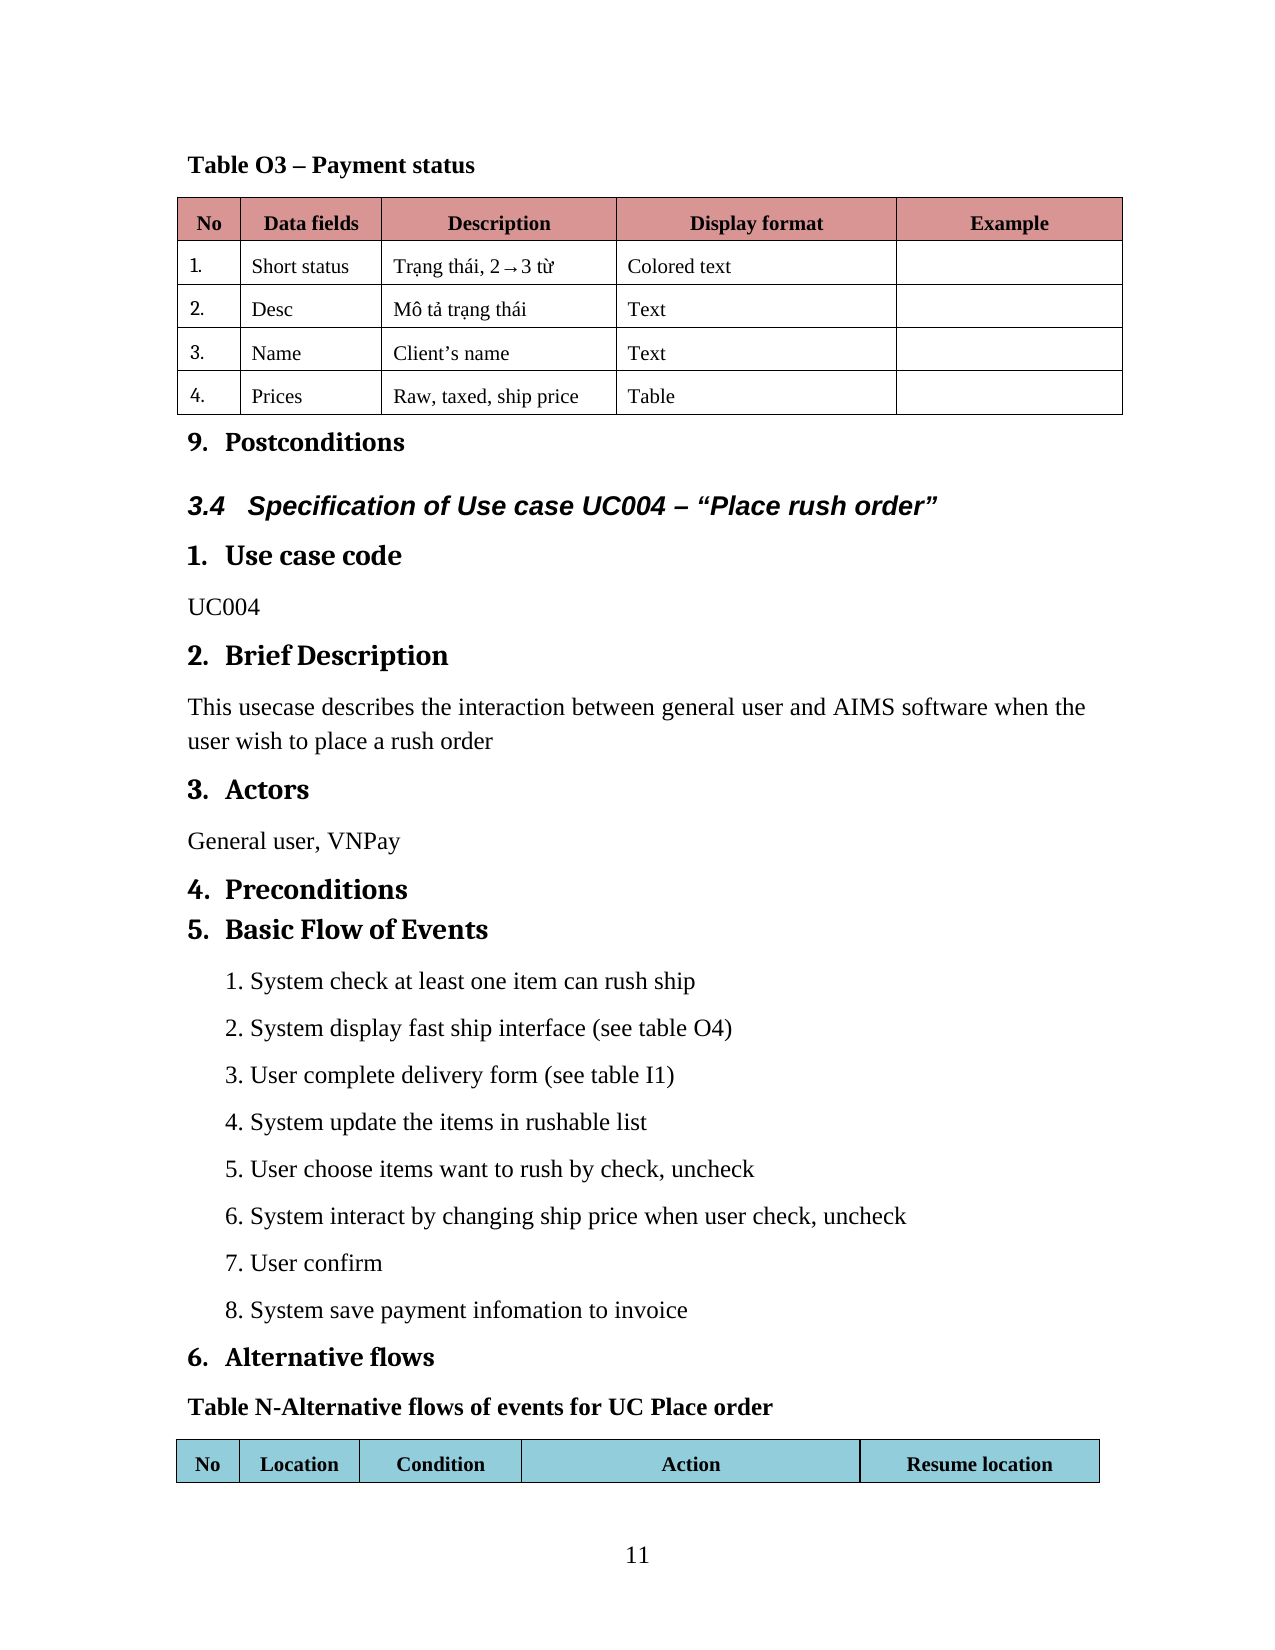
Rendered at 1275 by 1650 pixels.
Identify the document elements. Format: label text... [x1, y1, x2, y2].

table_cell [178, 241, 240, 284]
list Brief Description [187, 639, 1087, 673]
table_header Action [522, 1440, 859, 1482]
list 8. System save payment infomation to invoice [225, 1295, 1087, 1323]
table_header No [177, 1440, 239, 1482]
table_header Location [240, 1440, 359, 1482]
table_cell Short status [241, 241, 381, 284]
list Preconditions [187, 873, 1087, 907]
table_header Display format [617, 198, 896, 240]
table_cell [178, 328, 240, 370]
table_cell [897, 371, 1122, 414]
table_cell Prices [241, 371, 381, 414]
table_cell [897, 328, 1122, 370]
list 2. System display fast ship interface (see table O4) [225, 1013, 1087, 1042]
subtitle Specification of Use case UC004 – “Place rush order” [187, 489, 1087, 521]
table_cell Colored text [617, 241, 896, 284]
text Table N-Alternative flows of events for UC Place order [187, 1392, 1087, 1420]
table_cell Trạng thái, 2→3 từ [382, 241, 616, 284]
list 5. User choose items want to rush by check, uncheck [225, 1154, 1087, 1183]
table_cell Desc [241, 285, 381, 327]
list Postconditions [187, 427, 1087, 458]
list 1. System check at least one item can rush ship [225, 966, 1087, 995]
text Table O3 – Payment status [187, 150, 1087, 179]
text UC004 [187, 592, 1087, 621]
table_cell Mô tả trạng thái [382, 285, 616, 327]
list 7. User confirm [225, 1248, 1087, 1277]
table_header Example [897, 198, 1122, 240]
text This usecase describes the interaction between general user and AIMS software when the user wish to place a rush order [187, 692, 1087, 755]
list Basic Flow of Events [187, 913, 1087, 947]
list Actors [187, 773, 1087, 807]
table_cell [178, 371, 240, 414]
table_cell Raw, taxed, ship price [382, 371, 616, 414]
table_cell [897, 241, 1122, 284]
table_header Description [382, 198, 616, 240]
list 3. User complete delivery form (see table I1) [225, 1060, 1087, 1089]
list 6. System interact by changing ship price when user check, uncheck [225, 1201, 1087, 1229]
table_cell Text [617, 285, 896, 327]
table_cell Client’s name [382, 328, 616, 370]
text General user, VNPay [187, 826, 1087, 855]
table_header No [178, 198, 240, 240]
table_header Data fields [241, 198, 381, 240]
table_cell [178, 285, 240, 327]
list 4. System update the items in rushable list [225, 1107, 1087, 1136]
table_cell [897, 285, 1122, 327]
table_header Resume location [861, 1440, 1099, 1482]
list Alternative flows [187, 1342, 1087, 1373]
table_cell Table [617, 371, 896, 414]
table_header Condition [360, 1440, 521, 1482]
list Use case code [187, 539, 1087, 573]
table_cell Text [617, 328, 896, 370]
table_cell Name [241, 328, 381, 370]
